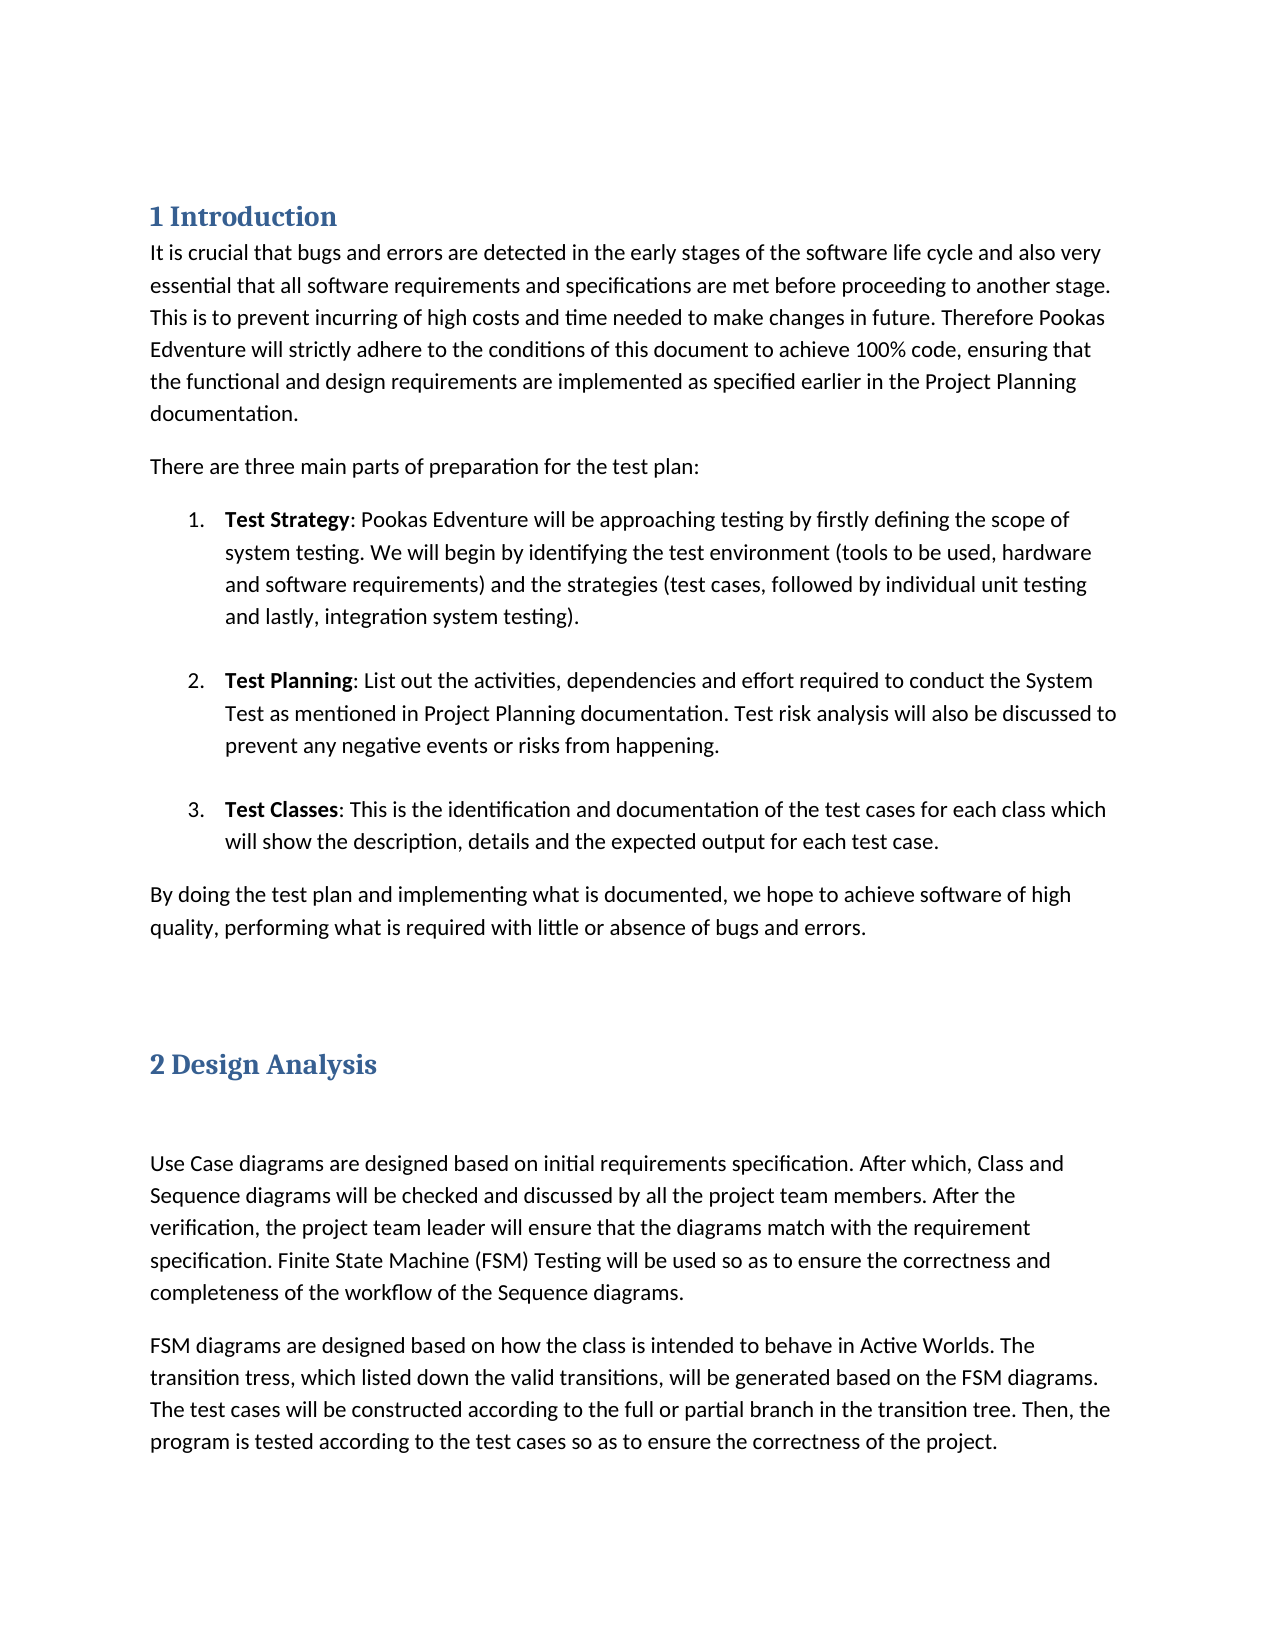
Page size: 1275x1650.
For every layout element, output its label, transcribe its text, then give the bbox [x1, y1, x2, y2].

text FSM diagrams are designed based on how the class is intended to behave in Active Worlds. The transition tress, which listed down the valid transitions, will be generated based on the FSM diagrams. The test cases will be constructed according to the full or partial branch in the transition tree. Then, the program is tested according to the test cases so as to ensure the correctness of the project. [150, 1331, 1125, 1456]
text It is crucial that bugs and errors are detected in the early stages of the software life cycle and also very essential that all software requirements and specifications are met before proceeding to another stage. This is to prevent incurring of high costs and time needed to make changes in future. Therefore Pookas Edventure will strictly adhere to the conditions of this document to achieve 100% code, ensuring that the functional and design requirements are implemented as specified earlier in the Project Planning documentation. [150, 238, 1125, 427]
text There are three main parts of preparation for the test plan: [150, 452, 1125, 481]
subtitle 1 Introduction [150, 200, 1125, 233]
text Use Case diagrams are designed based on initial requirements specification. After which, Class and Sequence diagrams will be checked and discussed by all the project team members. After the verification, the project team leader will ensure that the diagrams match with the requirement specification. Finite State Machine (FSM) Testing will be used so as to ensure the correctness and completeness of the workflow of the Sequence diagrams. [150, 1149, 1125, 1306]
subtitle 2 Design Analysis [150, 1048, 1125, 1081]
list Test Classes: This is the identification and documentation of the test cases for each class which will show the description, details and the expected output for each test case. [187, 795, 1125, 855]
list Test Planning: List out the activities, dependencies and effort required to conduct the System Test as mentioned in Project Planning documentation. Test risk analysis will also be discussed to prevent any negative events or risks from happening. [187, 666, 1125, 759]
text By doing the test plan and implementing what is documented, we hope to achieve software of high quality, performing what is required with little or absence of bugs and errors. [150, 880, 1125, 941]
list Test Strategy: Pookas Edventure will be approaching testing by firstly defining the scope of system testing. We will begin by identifying the test environment (tools to be used, hardware and software requirements) and the strategies (test cases, followed by individual unit testing and lastly, integration system testing). [187, 506, 1125, 630]
